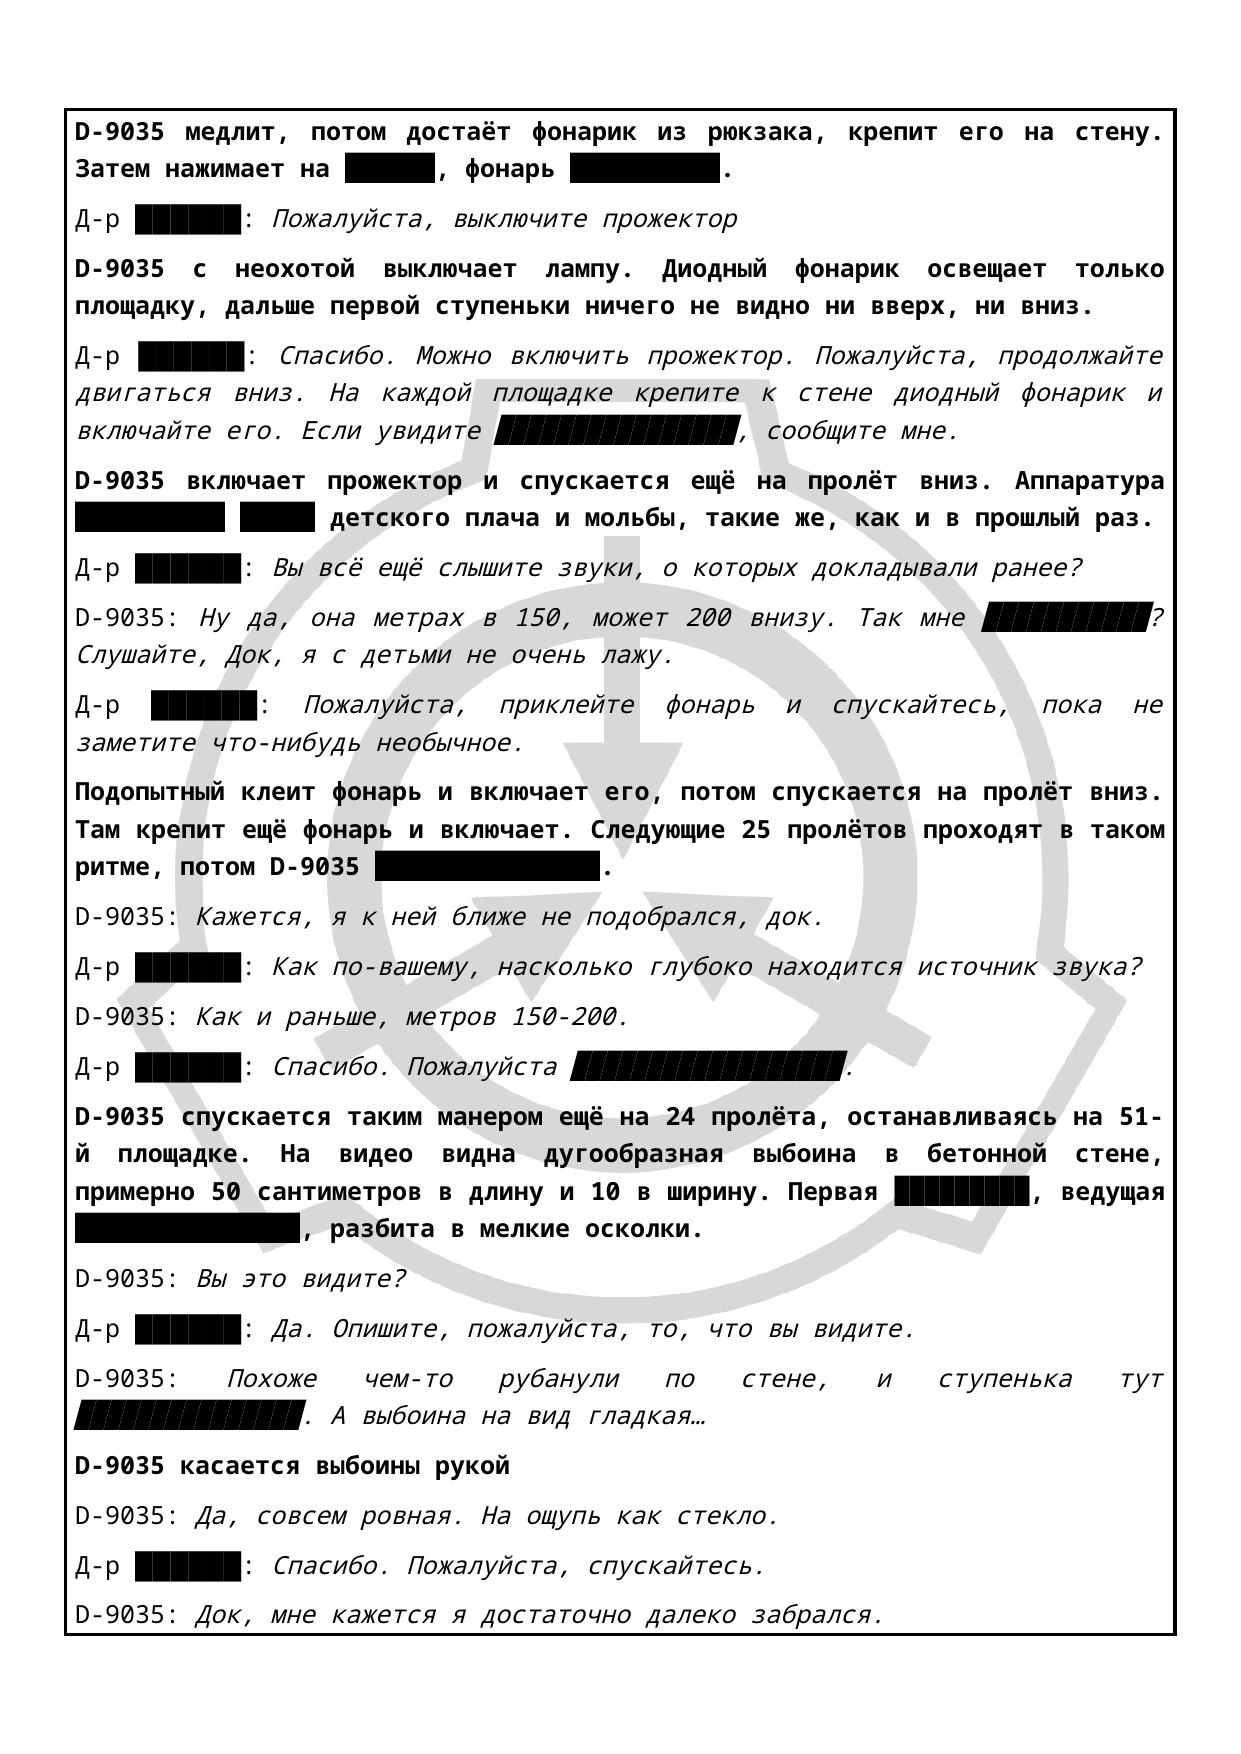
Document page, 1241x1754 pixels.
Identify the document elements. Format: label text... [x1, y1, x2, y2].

text D-9035: Кажется, я к ней ближе не подобрался, док. [67, 893, 1173, 933]
text D-9035: Вы это видите? [67, 1255, 1173, 1294]
text D-9035 касается выбоины рукой [67, 1442, 1173, 1482]
text D-9035: Ну да, она метрах в 150, может 200 внизу. Так мне ███████████? Слушайте, Док, я с детьми не очень лажу. [67, 594, 1173, 671]
text Д-р ██████: Вы всё ещё слышите звуки, о которых докладывали ранее? [67, 544, 1173, 584]
text D-9035 медлит, потом достаёт фонарик из рюкзака, крепит его на стену. Затем нажимает на ██████, фонарь ██████████. [67, 111, 1173, 184]
text D-9035: Да, совсем ровная. На ощупь как стекло. [67, 1492, 1173, 1531]
text Д-р ██████: Пожалуйста, приклейте фонарь и спускайтесь, пока не заметите что-нибудь необычное. [67, 682, 1173, 758]
text D-9035 с неохотой выключает лампу. Диодный фонарик освещает только площадку, дальше первой ступеньки ничего не видно ни вверх, ни вниз. [67, 245, 1173, 322]
text D-9035 спускается таким манером ещё на 24 пролёта, останавливаясь на 51-й площадке. На видео видна дугообразная выбоина в бетонной стене, примерно 50 сантиметров в длину и 10 в ширину. Первая █████████, ведущая ███████████████, разбита в мелкие осколки. [67, 1093, 1173, 1244]
text Д-р ██████: Спасибо. Пожалуйста ██████████████████. [67, 1043, 1173, 1082]
text Д-р ██████: Спасибо. Пожалуйста, спускайтесь. [67, 1542, 1173, 1581]
text D-9035: Как и раньше, метров 150-200. [67, 993, 1173, 1033]
text Д-р ██████: Спасибо. Можно включить прожектор. Пожалуйста, продолжайте двигаться вниз. На каждой площадке крепите к стене диодный фонарик и включайте его. Если увидите ████████████████, сообщите мне. [67, 332, 1173, 446]
text D-9035: Док, мне кажется я достаточно далеко забрался. [67, 1592, 1173, 1633]
text D-9035 включает прожектор и спускается ещё на пролёт вниз. Аппаратура ██████████ █████ детского плача и мольбы, такие же, как и в прошлый раз. [67, 457, 1173, 534]
text D-9035: Похоже чем-то рубанули по стене, и ступенька тут ███████████████. А выбоина на вид гладкая… [67, 1355, 1173, 1432]
text Д-р ██████: Пожалуйста, выключите прожектор [67, 195, 1173, 234]
text Д-р ██████: Да. Опишите, пожалуйста, то, что вы видите. [67, 1305, 1173, 1344]
text Д-р ██████: Как по-вашему, насколько глубоко находится источник звука? [67, 943, 1173, 983]
text Подопытный клеит фонарь и включает его, потом спускается на пролёт вниз. Там крепит ещё фонарь и включает. Следующие 25 пролётов проходят в таком ритме, потом D-9035 ███████████████. [67, 769, 1173, 883]
